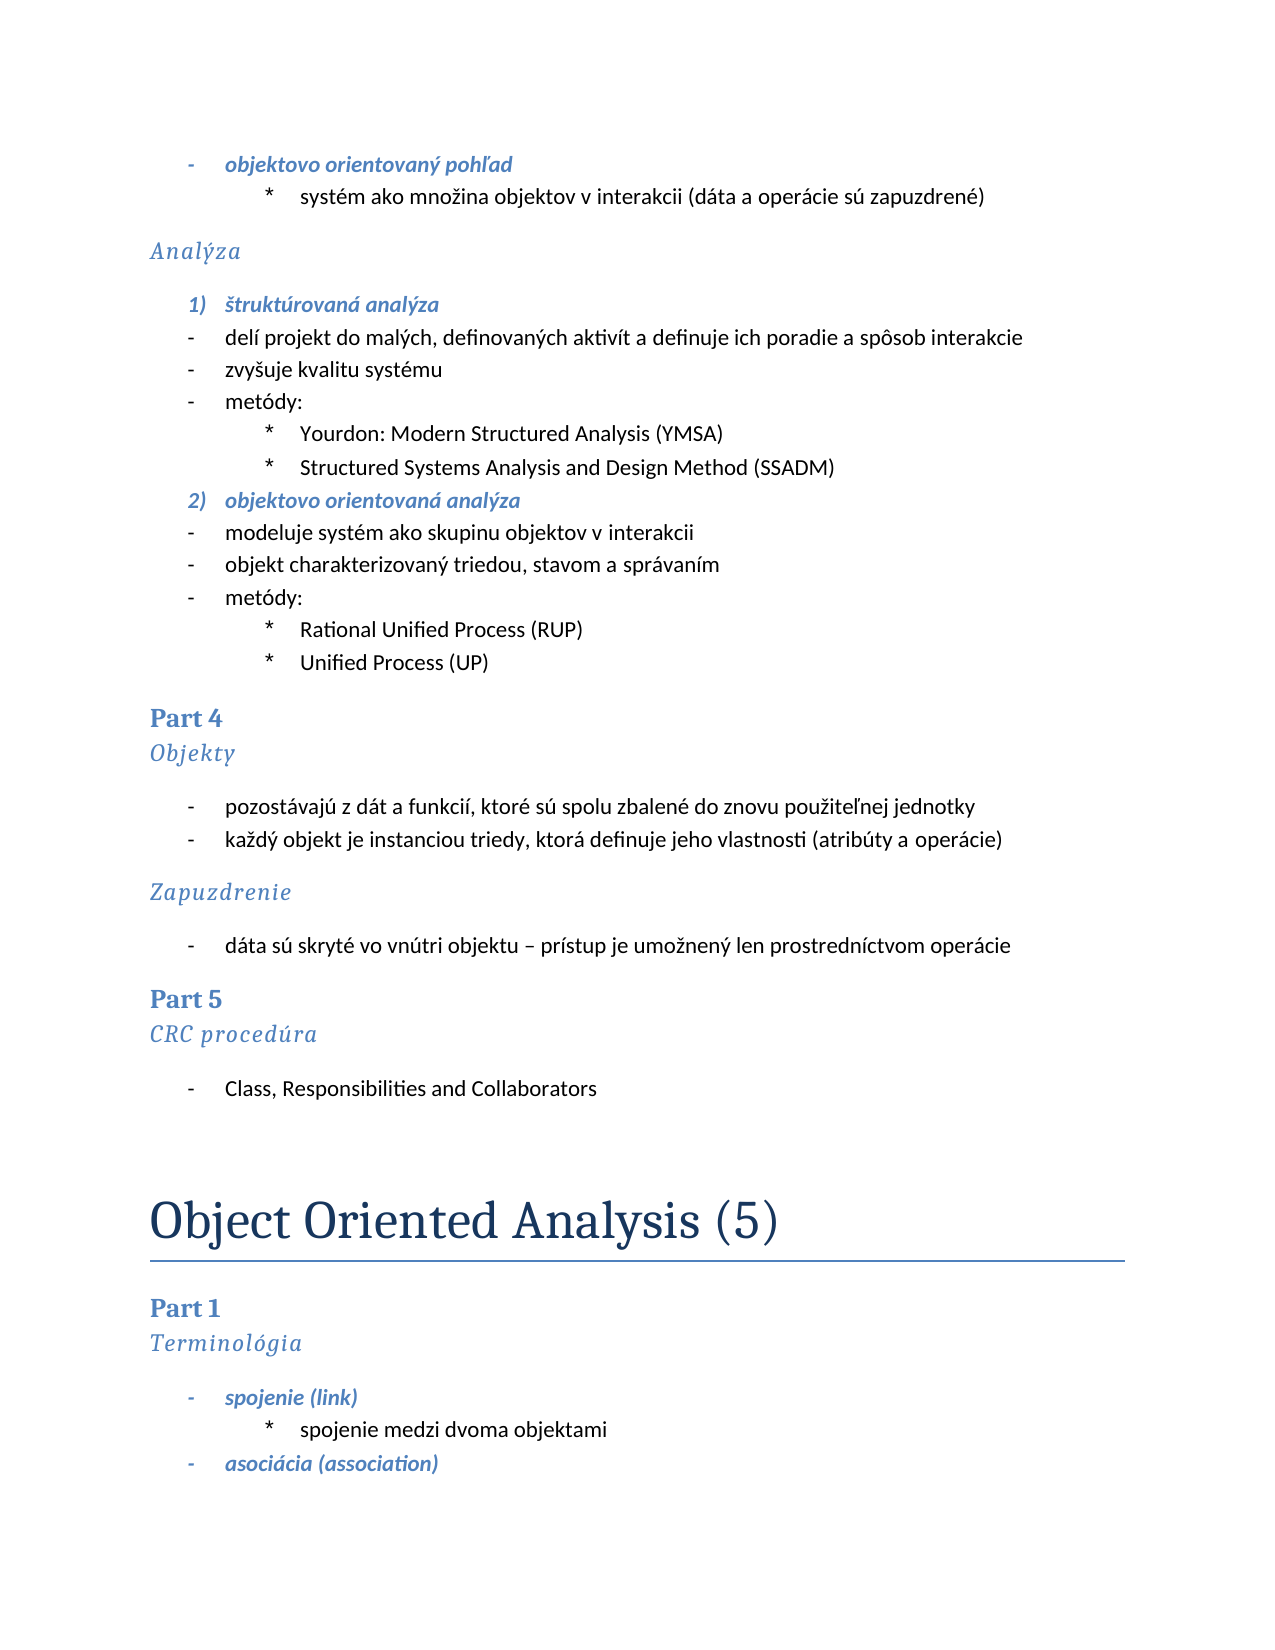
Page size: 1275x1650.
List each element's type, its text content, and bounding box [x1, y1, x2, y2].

list štruktúrovaná analýza [187, 290, 1125, 318]
subtitle Objekty [150, 739, 1125, 767]
list metódy: [187, 387, 1125, 415]
subtitle Part 5 [150, 984, 1125, 1016]
list asociácia (association) [187, 1449, 1125, 1477]
list spojenie (link) [187, 1383, 1125, 1411]
list Class, Responsibilities and Collaborators [187, 1074, 1125, 1102]
list Unified Process (UP) [262, 648, 1125, 678]
list metódy: [187, 583, 1125, 611]
list objektovo orientovaný pohľad [187, 150, 1125, 178]
list zvyšuje kvalitu systému [187, 355, 1125, 383]
list Yourdon: Modern Structured Analysis (YMSA) [262, 419, 1125, 448]
list pozostávajú z dát a funkcií, ktoré sú spolu zbalené do znovu použiteľnej jednotky [187, 792, 1125, 821]
subtitle Zapuzdrenie [150, 878, 1125, 906]
list modeluje systém ako skupinu objektov v interakcii [187, 518, 1125, 546]
list Structured Systems Analysis and Design Method (SSADM) [262, 453, 1125, 482]
list Rational Unified Process (RUP) [262, 615, 1125, 644]
list systém ako množina objektov v interakcii (dáta a operácie sú zapuzdrené) [262, 182, 1125, 211]
list každý objekt je instanciou triedy, ktorá definuje jeho vlastnosti (atribúty a operácie) [187, 825, 1125, 853]
subtitle Part 1 [150, 1293, 1125, 1324]
list spojenie medzi dvoma objektami [262, 1415, 1125, 1444]
title Object Oriented Analysis (5) [150, 1189, 1125, 1260]
subtitle Part 4 [150, 703, 1125, 734]
list delí projekt do malých, definovaných aktivít a definuje ich poradie a spôsob interakcie [187, 323, 1125, 351]
list objektovo orientovaná analýza [187, 486, 1125, 514]
list objekt charakterizovaný triedou, stavom a správaním [187, 551, 1125, 579]
subtitle CRC procedúra [150, 1020, 1125, 1049]
subtitle Terminológia [150, 1329, 1125, 1358]
subtitle Analýza [150, 237, 1125, 265]
list dáta sú skryté vo vnútri objektu – prístup je umožnený len prostredníctvom operácie [187, 932, 1125, 959]
